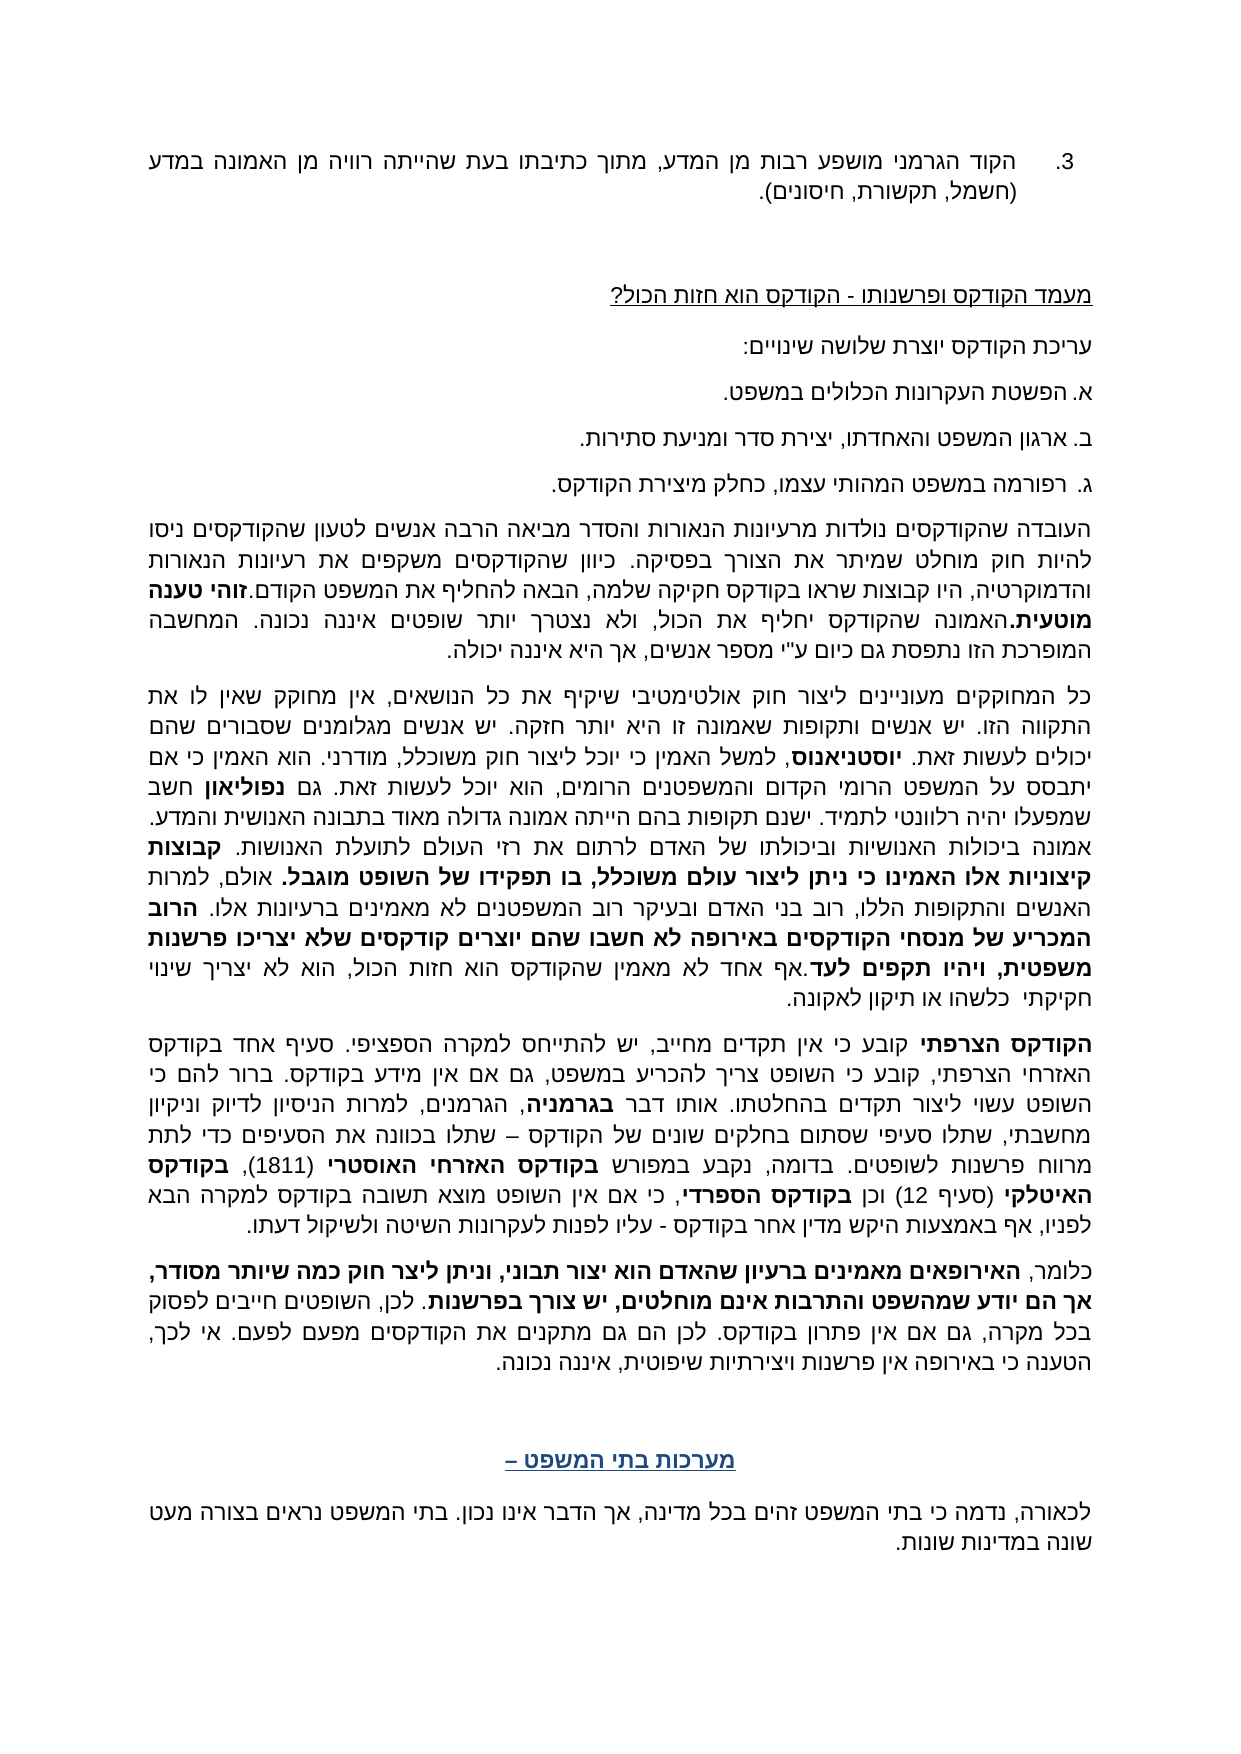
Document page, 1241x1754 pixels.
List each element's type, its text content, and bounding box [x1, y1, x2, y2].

text ג. רפורמה במשפט המהותי עצמו, כחלק מיצירת הקודקס. [148, 471, 1092, 497]
text מערכות בתי המשפט – [148, 1447, 1092, 1474]
text לכאורה, נדמה כי בתי המשפט זהים בכל מדינה, אך הדבר אינו נכון. בתי המשפט נראים בצורה מעט שונה במדינות שונות. [148, 1498, 1092, 1555]
text מעמד הקודקס ופרשנותו - הקודקס הוא חזות הכול? [148, 282, 1092, 308]
text כלומר, האירופאים מאמינים ברעיון שהאדם הוא יצור תבוני, וניתן ליצר חוק כמה שיותר מסודר, אך הם יודע שמהשפט והתרבות אינם מוחלטים, יש צורך בפרשנות. לכן, השופטים חייבים לפסוק בכל מקרה, גם אם אין פתרון בקודקס. לכן הם גם מתקנים את הקודקסים מפעם לפעם. אי לכך, הטענה כי באירופה אין פרשנות ויצירתיות שיפוטית, איננה נכונה. [148, 1258, 1092, 1375]
list הקוד הגרמני מושפע רבות מן המדע, מתוך כתיבתו בעת שהייתה רוויה מן האמונה במדע (חשמל, תקשורת, חיסונים). [148, 148, 1055, 204]
text הקודקס הצרפתי קובע כי אין תקדים מחייב, יש להתייחס למקרה הספציפי. סעיף אחד בקודקס האזרחי הצרפתי, קובע כי השופט צריך להכריע במשפט, גם אם אין מידע בקודקס. ברור להם כי השופט עשוי ליצור תקדים בהחלטתו. אותו דבר בגרמניה, הגרמנים, למרות הניסיון לדיוק וניקיון מחשבתי, שתלו סעיפי שסתום בחלקים שונים של הקודקס – שתלו בכוונה את הסעיפים כדי לתת מרווח פרשנות לשופטים. בדומה, נקבע במפורש בקודקס האזרחי האוסטרי (1811), בקודקס האיטלקי (סעיף 12) וכן בקודקס הספרדי, כי אם אין השופט מוצא תשובה בקודקס למקרה הבא לפניו, אף באמצעות היקש מדין אחר בקודקס - עליו לפנות לעקרונות השיטה ולשיקול דעתו. [148, 1031, 1092, 1238]
text עריכת הקודקס יוצרת שלושה שינויים: [148, 333, 1092, 359]
text כל המחוקקים מעוניינים ליצור חוק אולטימטיבי שיקיף את כל הנושאים, אין מחוקק שאין לו את התקווה הזו. יש אנשים ותקופות שאמונה זו היא יותר חזקה. יש אנשים מגלומנים שסבורים שהם יכולים לעשות זאת. יוסטניאנוס, למשל האמין כי יוכל ליצור חוק משוכלל, מודרני. הוא האמין כי אם יתבסס על המשפט הרומי הקדום והמשפטנים הרומים, הוא יוכל לעשות זאת. גם נפוליאון חשב שמפעלו יהיה רלוונטי לתמיד. ישנם תקופות בהם הייתה אמונה גדולה מאוד בתבונה האנושית והמדע. אמונה ביכולות האנושיות וביכולתו של האדם לרתום את רזי העולם לתועלת האנושות. קבוצות קיצוניות אלו האמינו כי ניתן ליצור עולם משוכלל, בו תפקידו של השופט מוגבל. אולם, למרות האנשים והתקופות הללו, רוב בני האדם ובעיקר רוב המשפטנים לא מאמינים ברעיונות אלו. הרוב המכריע של מנסחי הקודקסים באירופה לא חשבו שהם יוצרים קודקסים שלא יצריכו פרשנות משפטית, ויהיו תקפים לעד.אף אחד לא מאמין שהקודקס הוא חזות הכול, הוא לא יצריך שינוי חקיקתי כלשהו או תיקון לאקונה. [148, 683, 1092, 1011]
text א. הפשטת העקרונות הכלולים במשפט. [148, 379, 1092, 405]
text ב. ארגון המשפט והאחדתו, יצירת סדר ומניעת סתירות. [148, 425, 1092, 451]
text העובדה שהקודקסים נולדות מרעיונות הנאורות והסדר מביאה הרבה אנשים לטעון שהקודקסים ניסו להיות חוק מוחלט שמיתר את הצורך בפסיקה. כיוון שהקודקסים משקפים את רעיונות הנאורות והדמוקרטיה, היו קבוצות שראו בקודקס חקיקה שלמה, הבאה להחליף את המשפט הקודם.זוהי טענה מוטעית.האמונה שהקודקס יחליף את הכול, ולא נצטרך יותר שופטים איננה נכונה. המחשבה המופרכת הזו נתפסת גם כיום ע"י מספר אנשים, אך היא איננה יכולה. [148, 516, 1092, 663]
